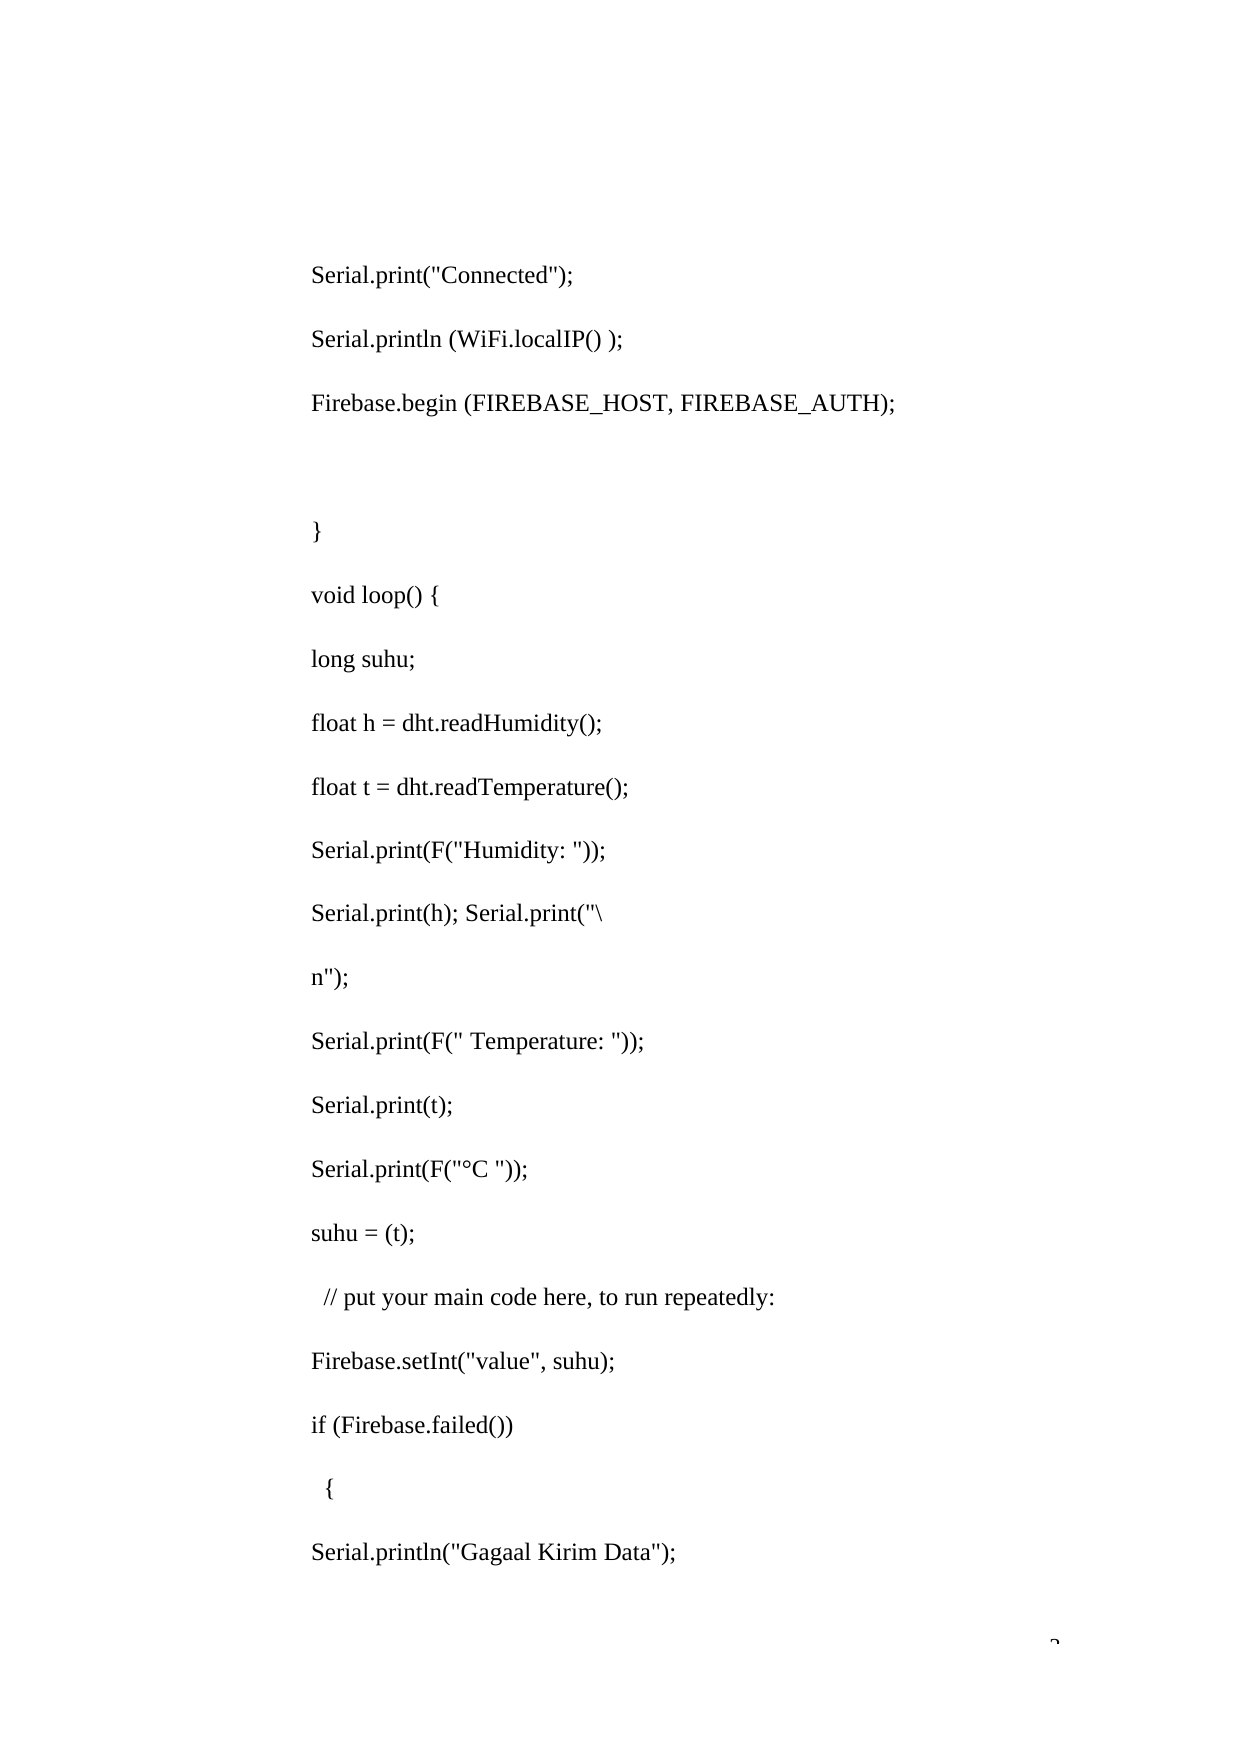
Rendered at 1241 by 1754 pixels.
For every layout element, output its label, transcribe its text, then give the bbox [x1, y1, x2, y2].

text if (Firebase.failed()) [311, 1410, 1103, 1439]
text Serial.print(F("°C ")); suhu = (t); [311, 1154, 573, 1247]
text // put your main code here, to run repeatedly: Firebase.setInt("value", suhu); [311, 1282, 777, 1375]
text } [311, 516, 1103, 545]
text Serial.print(F(" Temperature: ")); Serial.print(t); [311, 1026, 738, 1119]
text Firebase.begin (FIREBASE_HOST, FIREBASE_AUTH); [311, 388, 1103, 417]
text { [323, 1473, 1103, 1502]
text Serial.print("Connected"); Serial.println (WiFi.localIP() ); [311, 260, 631, 353]
text float h = dht.readHumidity(); float t = dht.readTemperature(); Serial.print(F("Humidity: ")); Serial.print(h); Serial.print("\n"); [311, 708, 631, 991]
text void loop() { long suhu; [311, 580, 442, 673]
text Serial.println("Gagaal Kirim Data"); [311, 1537, 1103, 1566]
